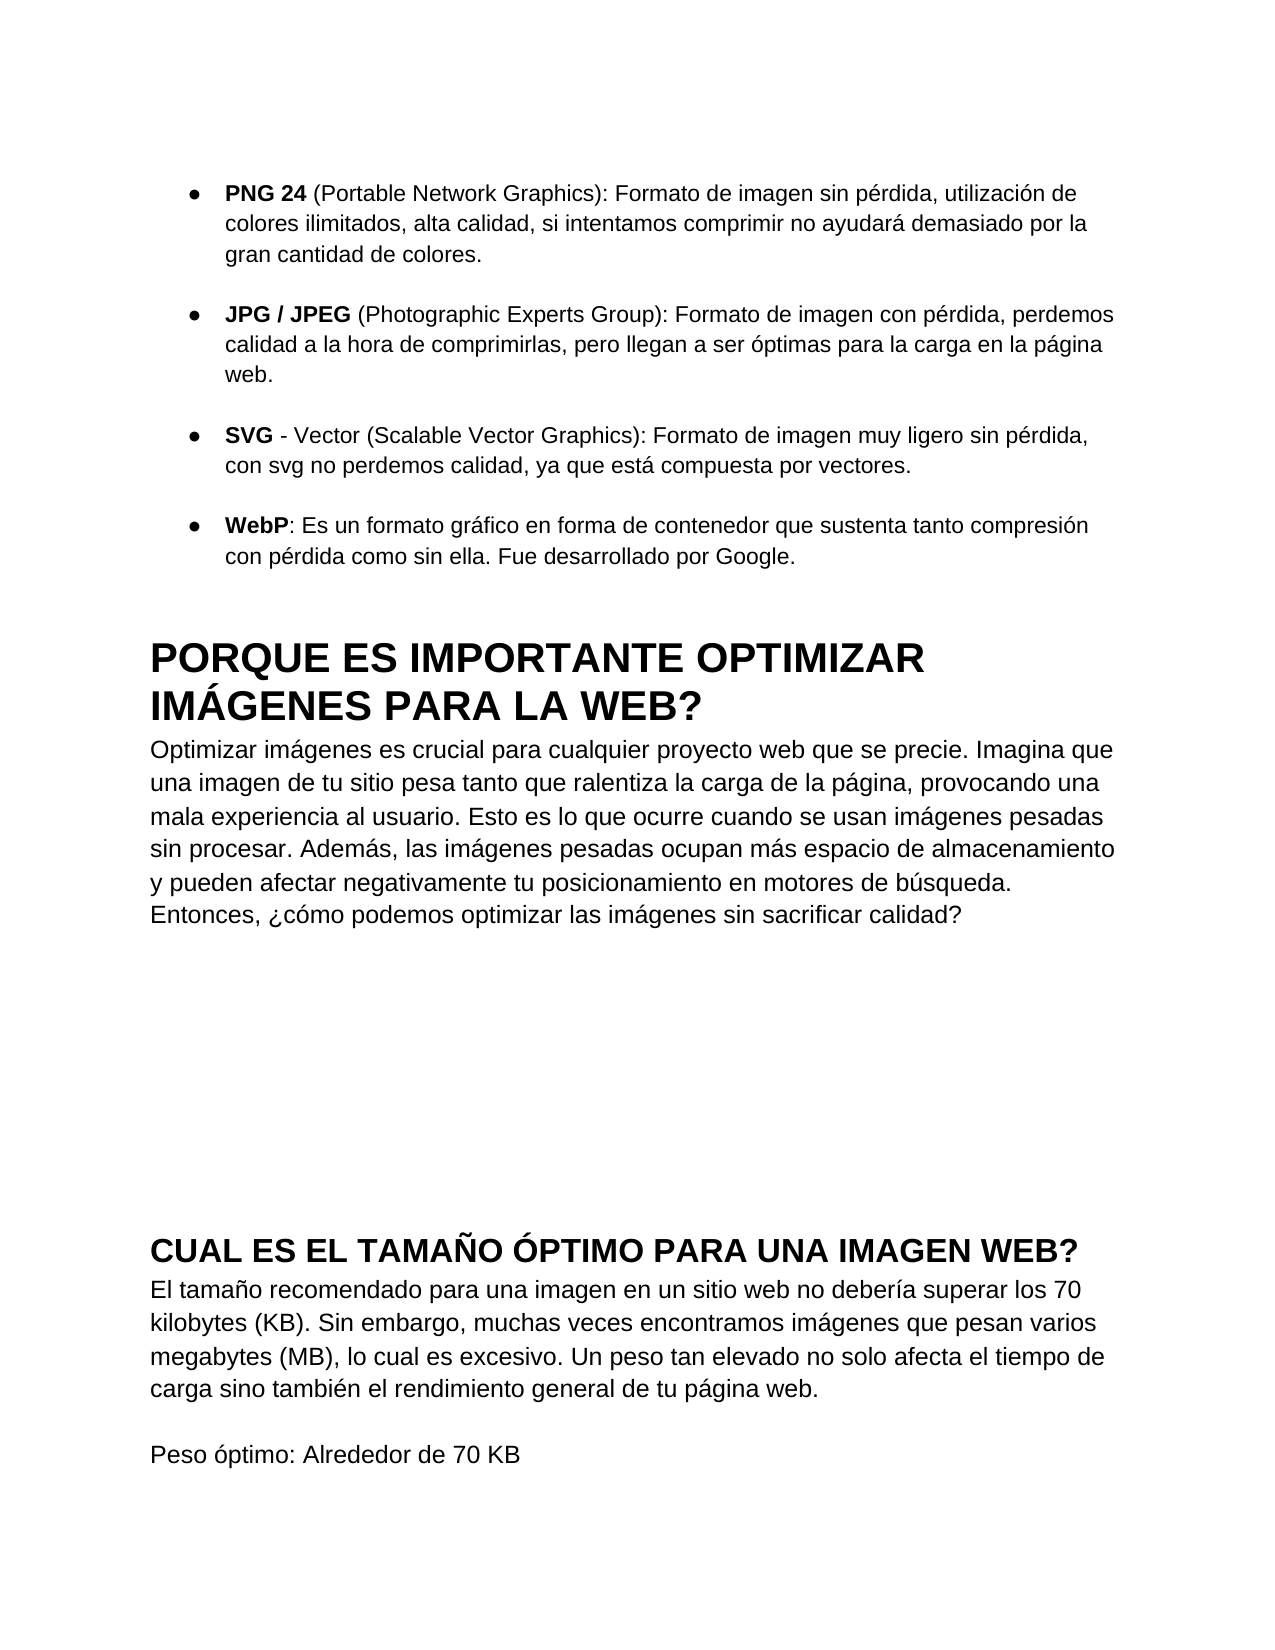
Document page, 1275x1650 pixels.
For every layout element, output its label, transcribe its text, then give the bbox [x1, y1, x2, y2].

list JPG / JPEG (Photographic Experts Group): Formato de imagen con pérdida, perdemos calidad a la hora de comprimirlas, pero llegan a ser óptimas para la carga en la página web. [187, 301, 1125, 388]
list WebP: Es un formato gráfico en forma de contenedor que sustenta tanto compresión con pérdida como sin ella. ​​Fue desarrollado por Google. [187, 512, 1125, 569]
text Optimizar imágenes es crucial para cualquier proyecto web que se precie. Imagina que una imagen de tu sitio pesa tanto que ralentiza la carga de la página, provocando una mala experiencia al usuario. Esto es lo que ocurre cuando se usan imágenes pesadas sin procesar. Además, las imágenes pesadas ocupan más espacio de almacenamiento y pueden afectar negativamente tu posicionamiento en motores de búsqueda. Entonces, ¿cómo podemos optimizar las imágenes sin sacrificar calidad? [150, 735, 1125, 929]
list PNG 24 (Portable Network Graphics): Formato de imagen sin pérdida, utilización de colores ilimitados, alta calidad, si intentamos comprimir no ayudará demasiado por la gran cantidad de colores. [187, 180, 1125, 267]
title PORQUE ES IMPORTANTE OPTIMIZAR IMÁGENES PARA LA WEB? [150, 633, 1125, 729]
text El tamaño recomendado para una imagen en un sitio web no debería superar los 70 kilobytes (KB). Sin embargo, muchas veces encontramos imágenes que pesan varios megabytes (MB), lo cual es excesivo. Un peso tan elevado no solo afecta el tiempo de carga sino también el rendimiento general de tu página web. [150, 1275, 1125, 1403]
text Peso óptimo: Alrededor de 70 KB [150, 1441, 1125, 1469]
title CUAL ES EL TAMAÑO ÓPTIMO PARA UNA IMAGEN WEB? [150, 1231, 1125, 1269]
list SVG - Vector (Scalable Vector Graphics): Formato de imagen muy ligero sin pérdida, con svg no perdemos calidad, ya que está compuesta por vectores. [187, 422, 1125, 478]
